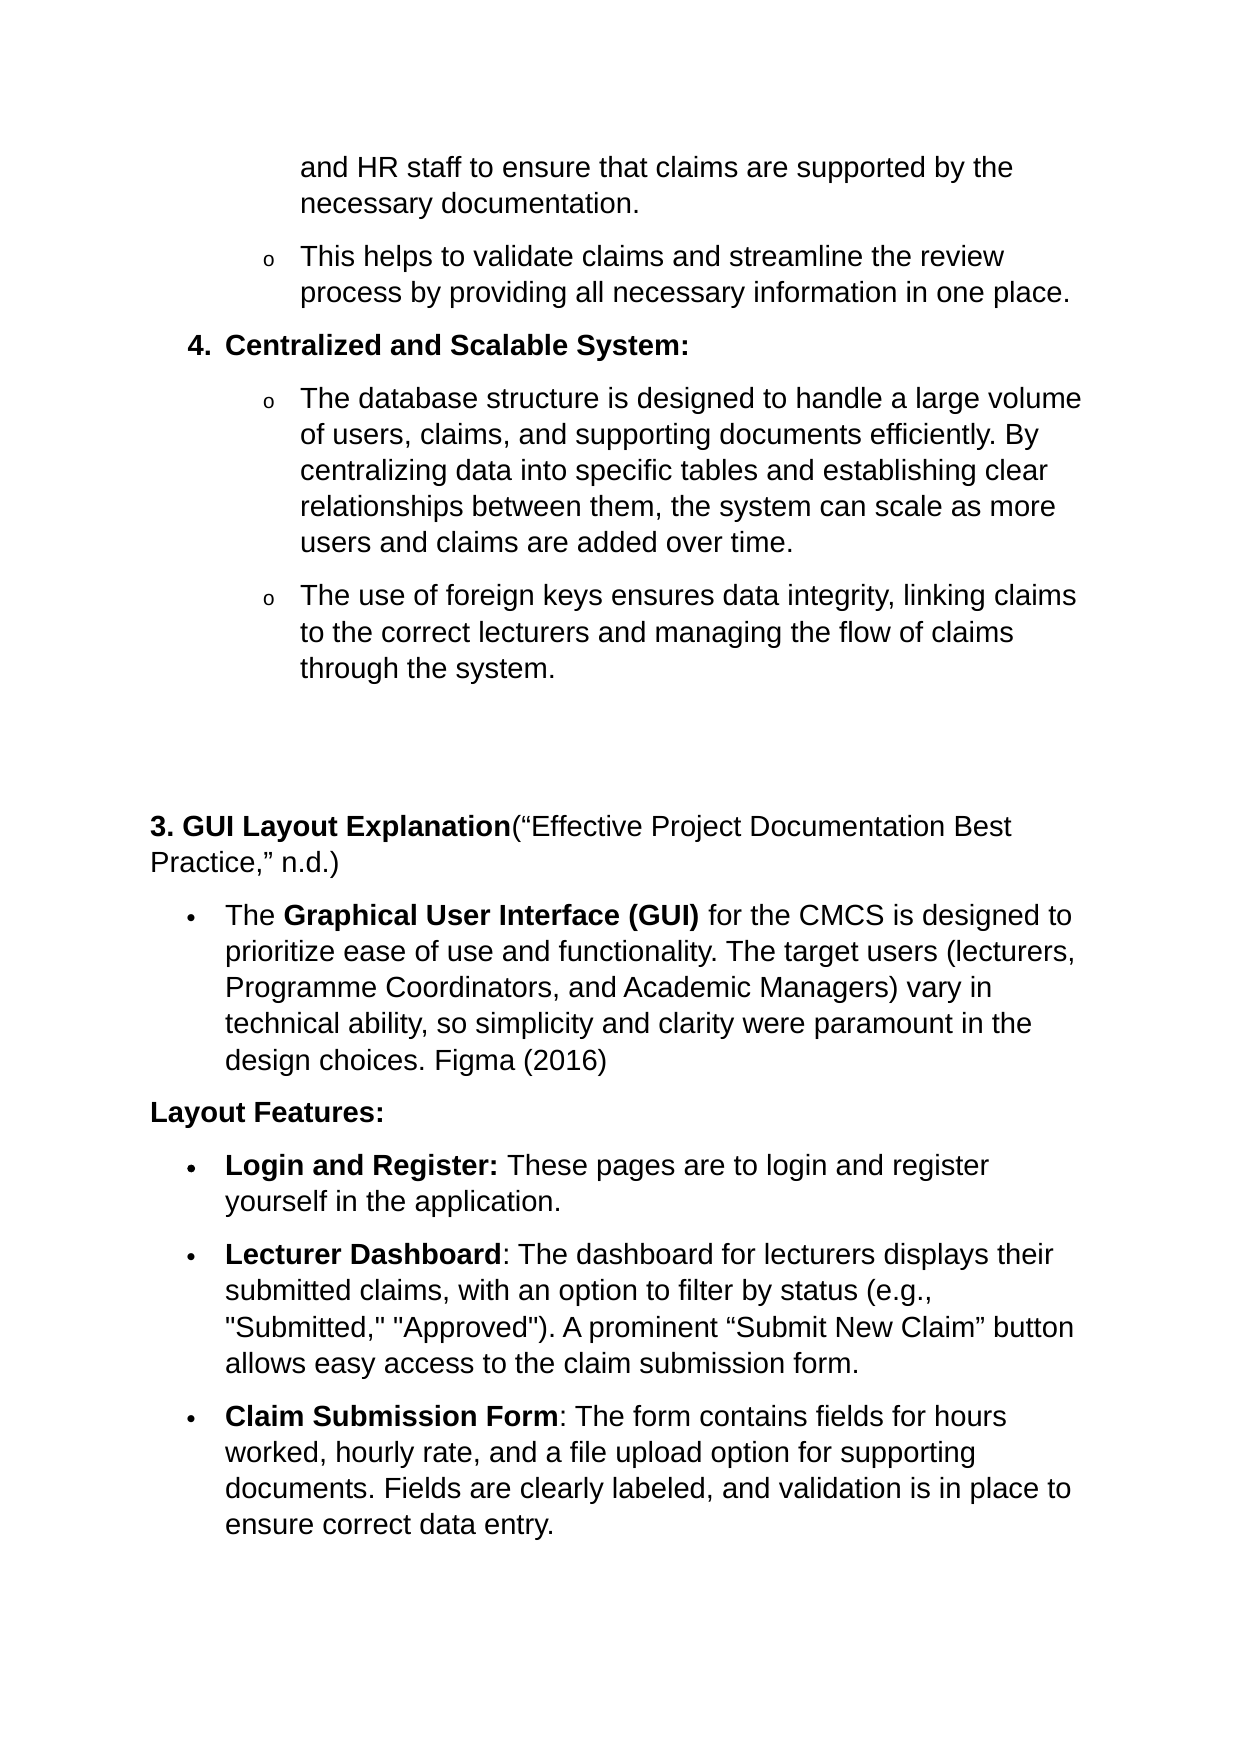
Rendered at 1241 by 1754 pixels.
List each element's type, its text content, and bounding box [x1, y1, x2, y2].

list The Graphical User Interface (GUI) for the CMCS is designed to prioritize ease of use and functionality. The target users (lecturers, Programme Coordinators, and Academic Managers) vary in technical ability, so simplicity and clarity were paramount in the design choices. Figma (2016) [187, 898, 1090, 1076]
text Layout Features: [150, 1096, 1090, 1129]
list Centralized and Scalable System: [187, 328, 1090, 362]
list This helps to validate claims and streamline the review process by providing all necessary information in one place. [262, 239, 1090, 309]
list The database structure is designed to handle a large volume of users, claims, and supporting documents efficiently. By centralizing data into specific tables and establishing clear relationships between them, the system can scale as more users and claims are added over time. [262, 381, 1090, 559]
list Login and Register: These pages are to login and register yourself in the application. [187, 1148, 1090, 1218]
list Lecturer Dashboard: The dashboard for lecturers displays their submitted claims, with an option to filter by status (e.g., "Submitted," "Approved"). A prominent “Submit New Claim” button allows easy access to the claim submission form. [187, 1237, 1090, 1379]
text 3. GUI Layout Explanation(“Effective Project Documentation Best Practice,” n.d.) [150, 809, 1090, 879]
list The use of foreign keys ensures data integrity, linking claims to the correct lecturers and managing the flow of claims through the system. [262, 578, 1090, 684]
list Claim Submission Form: The form contains fields for hours worked, hourly rate, and a file upload option for supporting documents. Fields are clearly labeled, and validation is in place to ensure correct data entry. [187, 1398, 1090, 1541]
